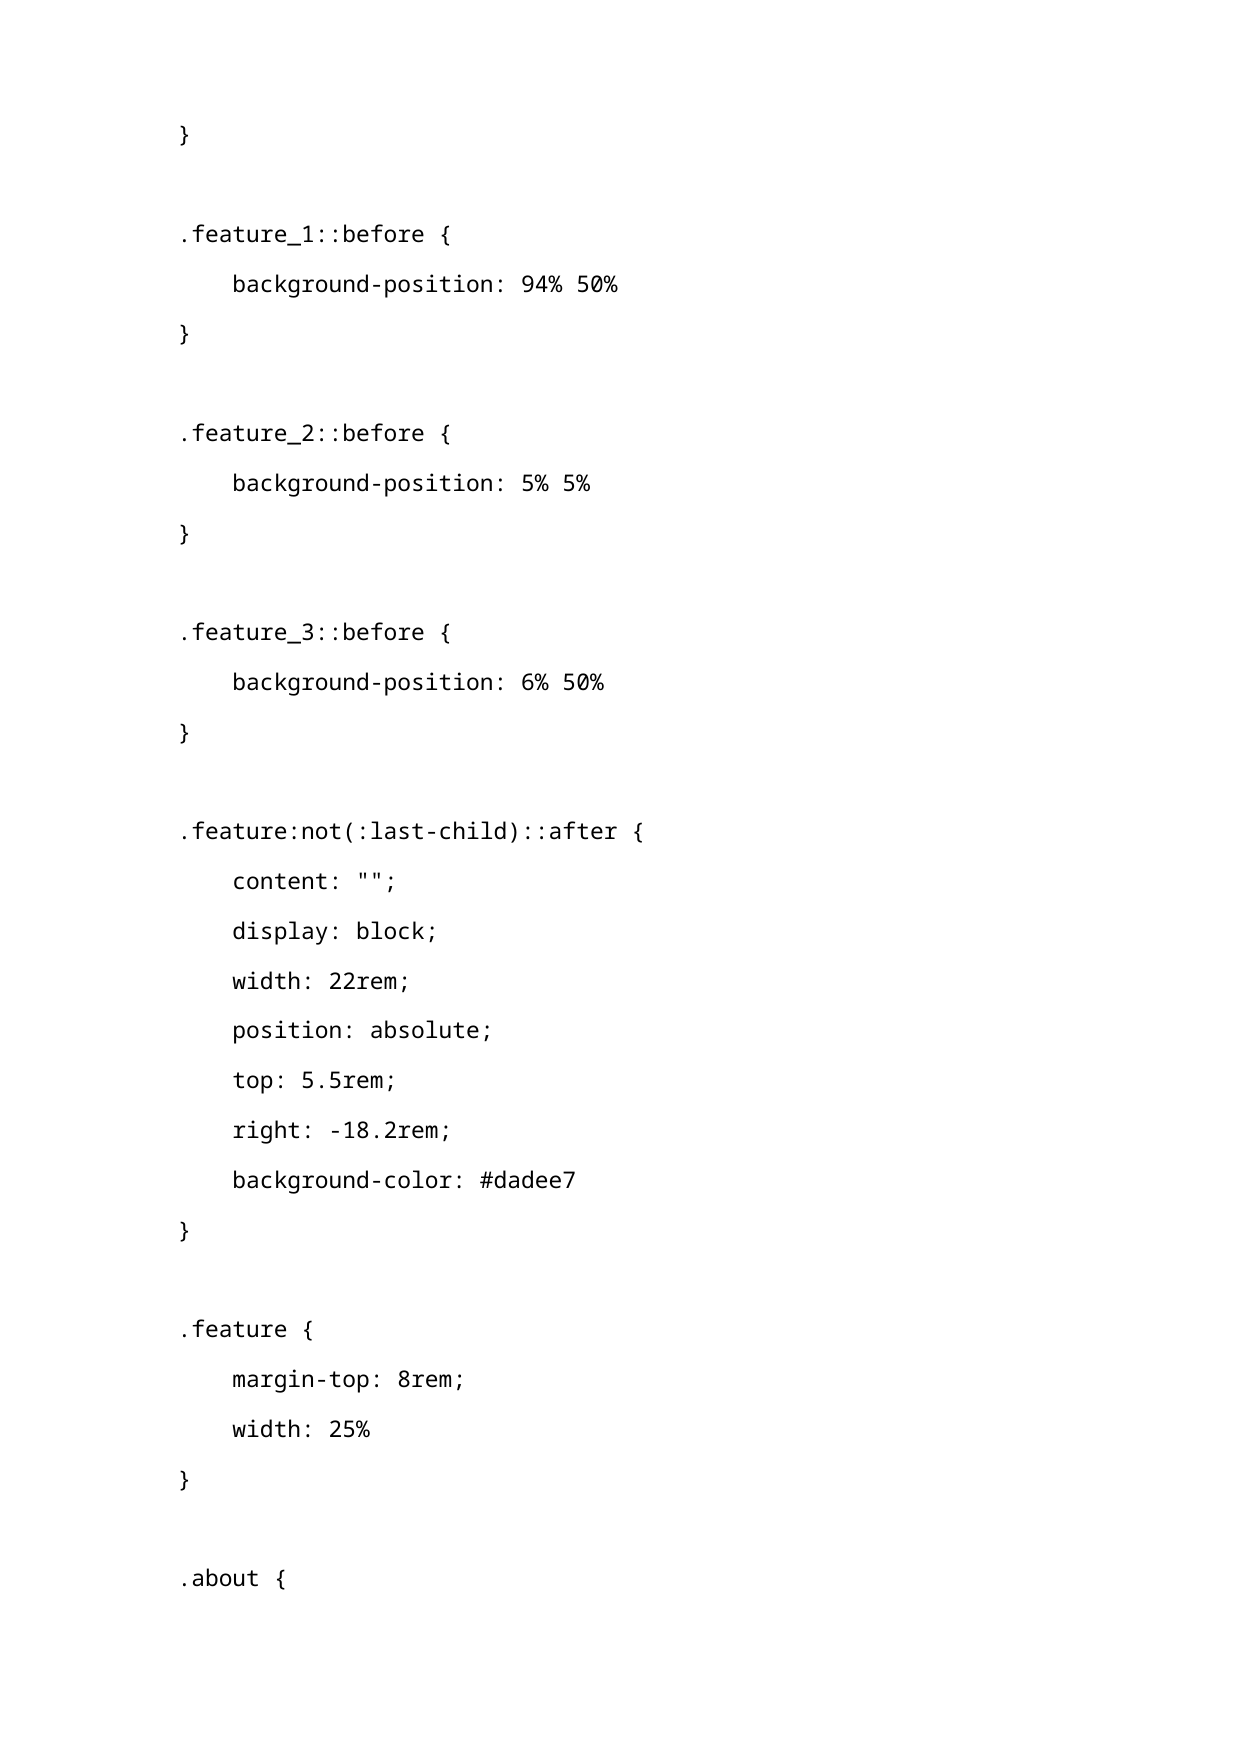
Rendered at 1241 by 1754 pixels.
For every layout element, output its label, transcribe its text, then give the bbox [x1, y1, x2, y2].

text } [177, 317, 1152, 348]
text display: block; [177, 915, 1152, 946]
text } [177, 716, 1152, 747]
text content: ""; [177, 865, 1152, 896]
text background-position: 6% 50% [177, 666, 1152, 697]
text top: 5.5rem; [177, 1064, 1152, 1095]
text } [177, 1462, 1152, 1494]
text .about { [177, 1562, 1152, 1593]
text position: absolute; [177, 1014, 1152, 1046]
text background-position: 94% 50% [177, 267, 1152, 299]
text width: 22rem; [177, 964, 1152, 996]
text } [177, 516, 1152, 548]
text .feature { [177, 1313, 1152, 1344]
text margin-top: 8rem; [177, 1363, 1152, 1394]
text .feature_1::before { [177, 218, 1152, 249]
text width: 25% [177, 1413, 1152, 1444]
text background-color: #dadee7 [177, 1164, 1152, 1195]
text } [177, 1213, 1152, 1245]
text background-position: 5% 5% [177, 467, 1152, 498]
text .feature_2::before { [177, 417, 1152, 448]
text .feature:not(:last-child)::after { [177, 815, 1152, 846]
text .feature_3::before { [177, 616, 1152, 647]
text } [177, 118, 1152, 149]
text right: -18.2rem; [177, 1114, 1152, 1145]
